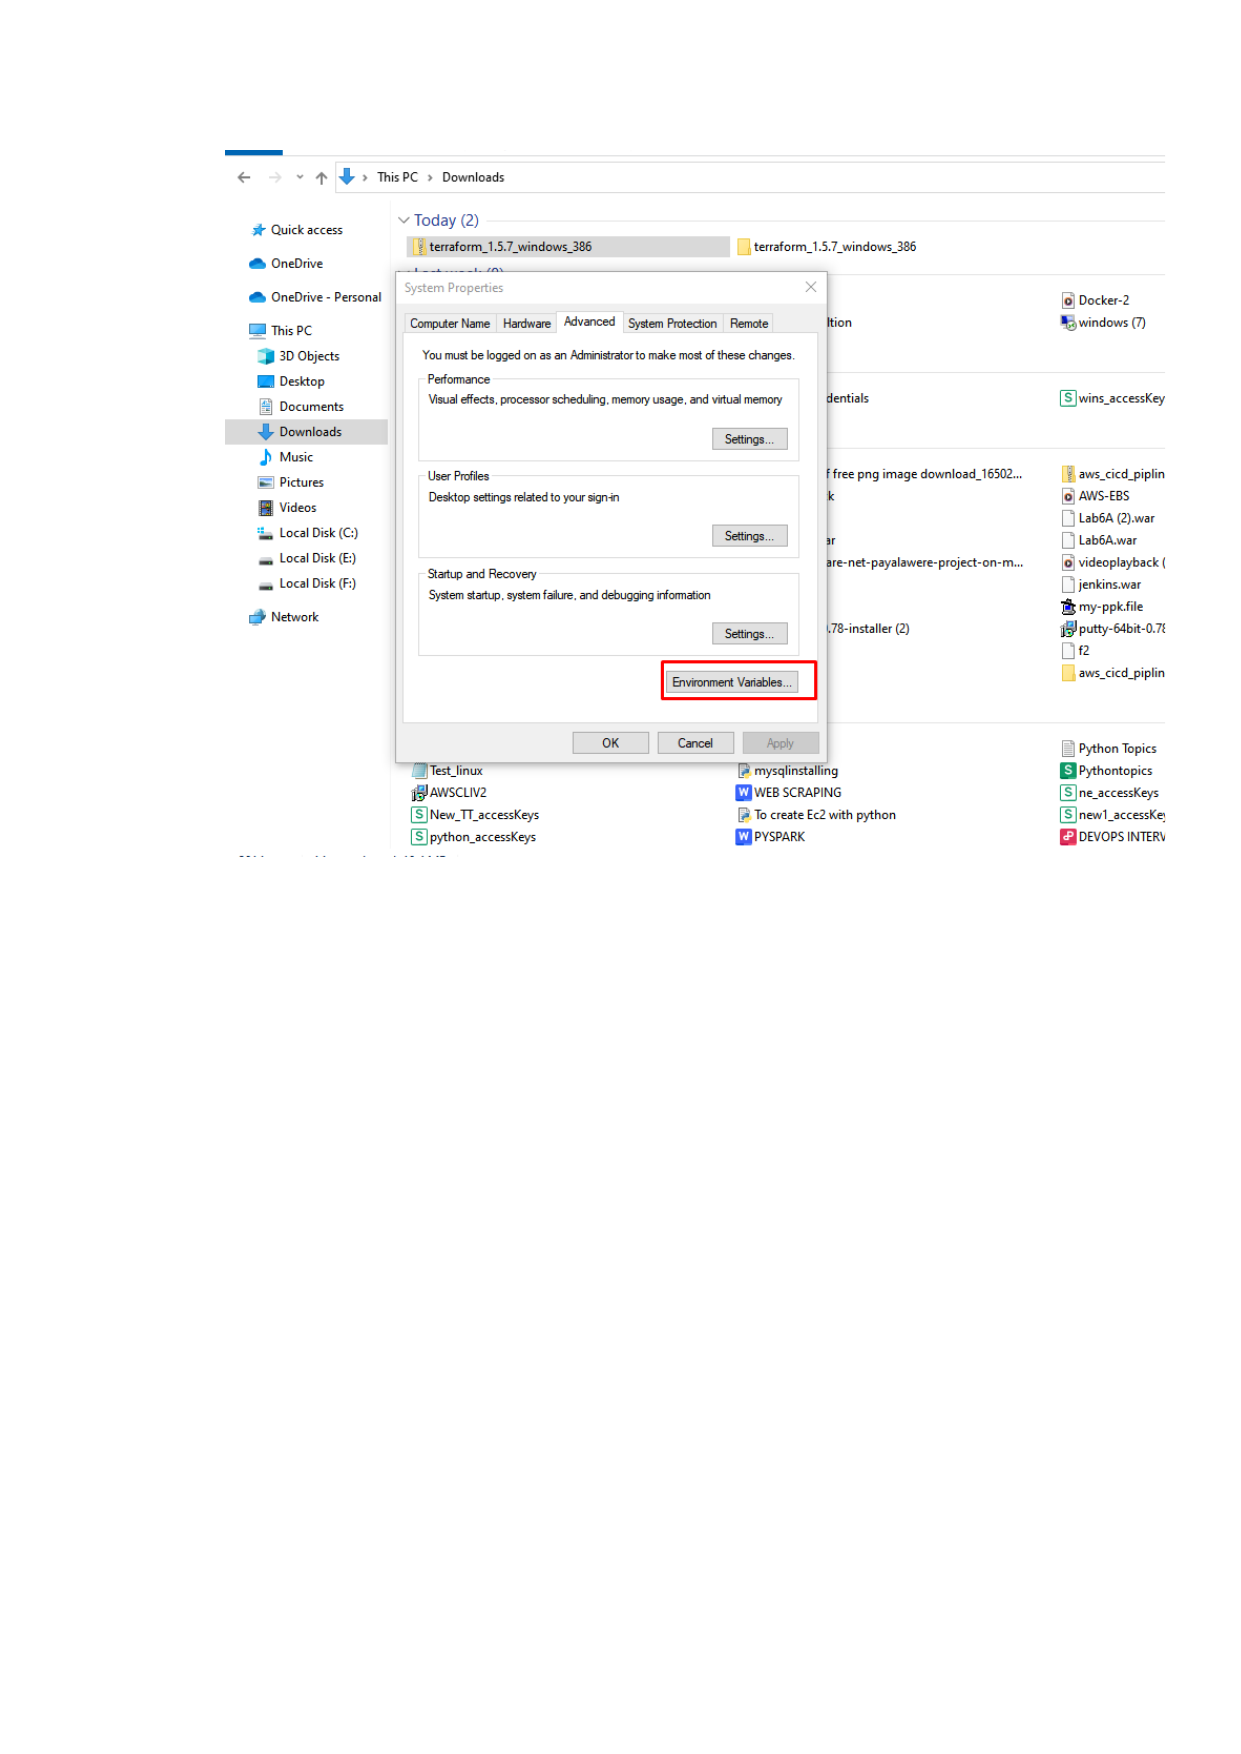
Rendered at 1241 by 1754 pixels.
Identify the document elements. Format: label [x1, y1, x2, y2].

picture [225, 150, 1166, 857]
